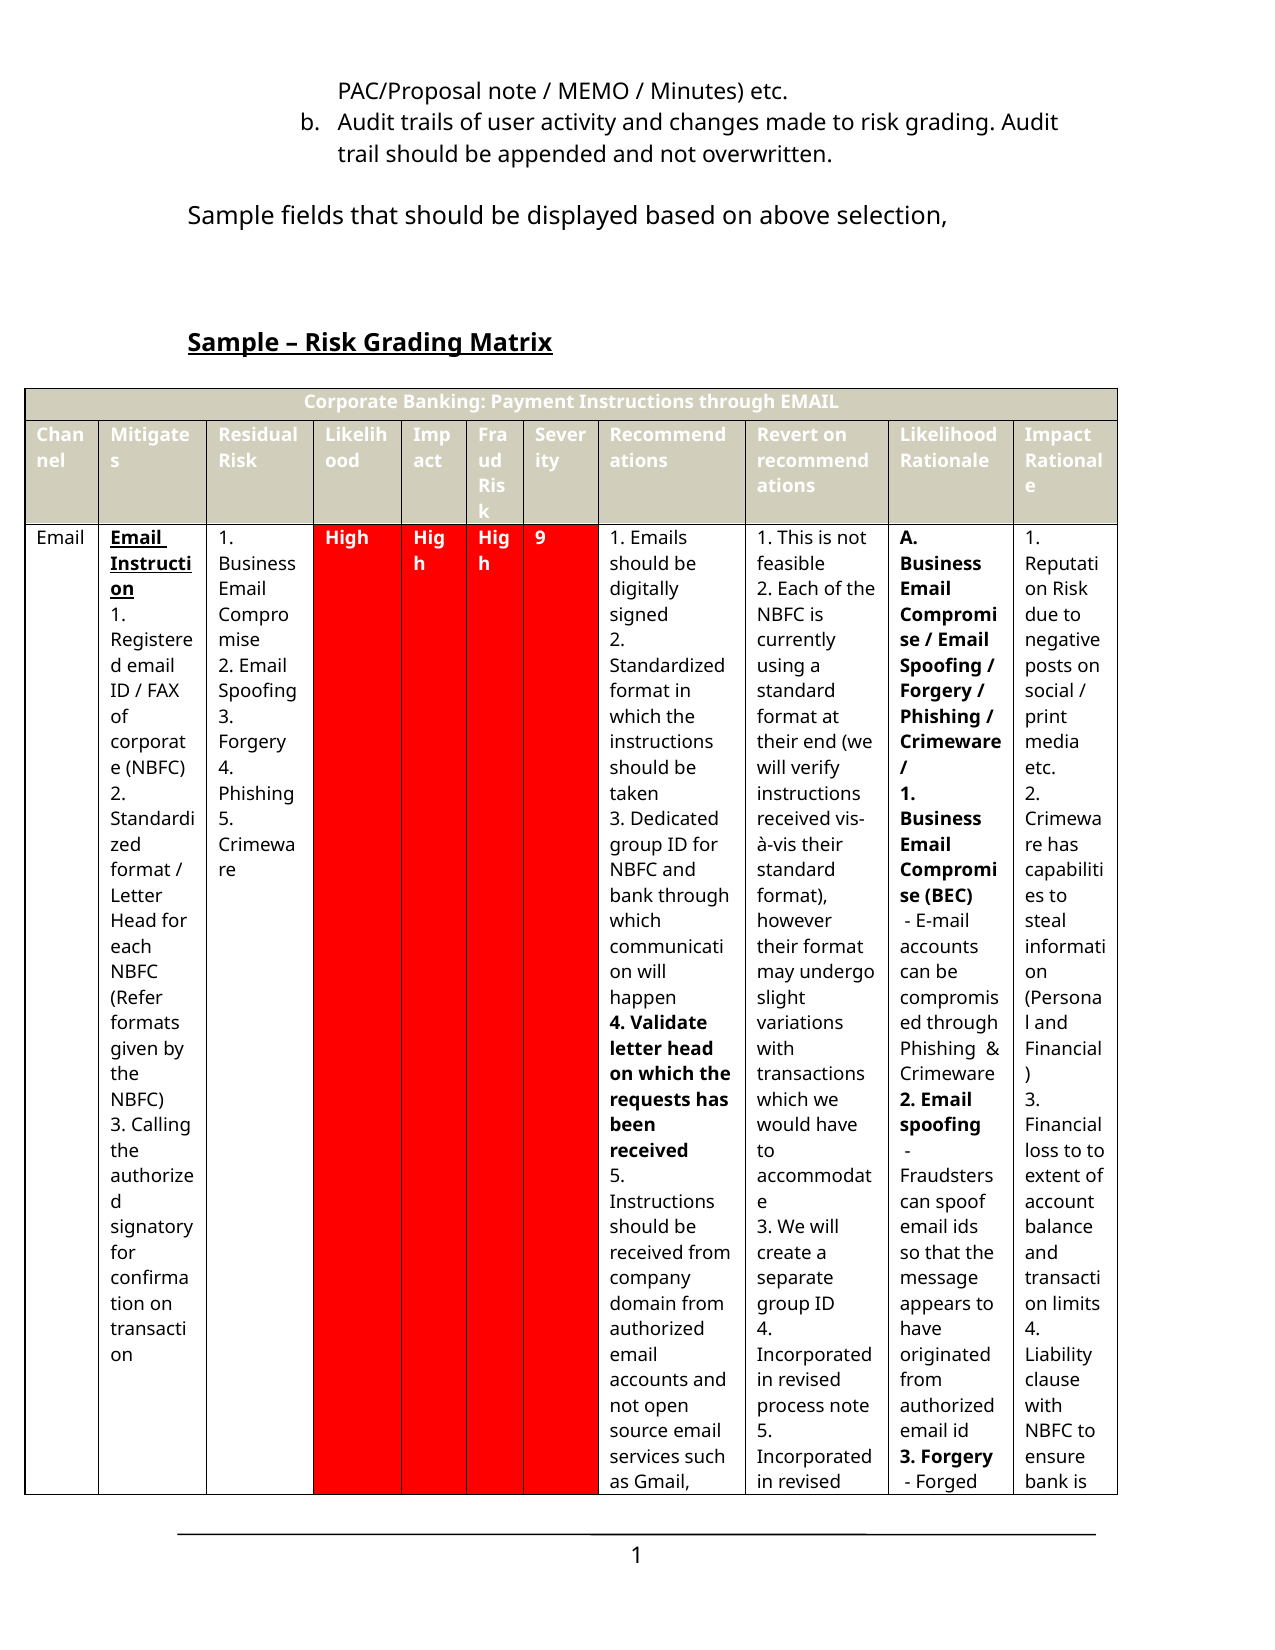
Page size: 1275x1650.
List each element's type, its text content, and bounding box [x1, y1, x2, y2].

table_cell Impact [402, 421, 466, 523]
table_cell Likelihood [314, 421, 401, 523]
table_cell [1014, 525, 1117, 1494]
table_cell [207, 525, 313, 1494]
table_cell Recommendations [599, 421, 745, 523]
table_cell 9 [524, 525, 598, 1494]
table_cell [746, 525, 888, 1494]
table_cell Mitigates [99, 421, 206, 523]
text Sample – Risk Grading Matrix [187, 324, 1087, 358]
table_cell Severity [524, 421, 598, 523]
table_cell Email [26, 525, 98, 1494]
table_cell High [467, 525, 523, 1494]
list Audit trails of user activity and changes made to risk grading. Audit trail should be appended and not overwritten. [300, 106, 1087, 169]
text Sample fields that should be displayed based on above selection, [187, 198, 1087, 232]
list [300, 75, 1087, 106]
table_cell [889, 525, 1013, 1494]
table_cell Impact Rationale [1014, 421, 1117, 523]
table_cell Fraud Risk [467, 421, 523, 523]
table_cell Residual Risk [207, 421, 313, 523]
table_cell Channel [26, 421, 98, 523]
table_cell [99, 525, 206, 1494]
table_cell High [314, 525, 401, 1494]
table_cell Likelihood Rationale [889, 421, 1013, 523]
table_cell Revert on recommendations [746, 421, 888, 523]
table_cell High [402, 525, 466, 1494]
table_header Corporate Banking: Payment Instructions through EMAIL [26, 389, 1117, 420]
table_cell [599, 525, 745, 1494]
